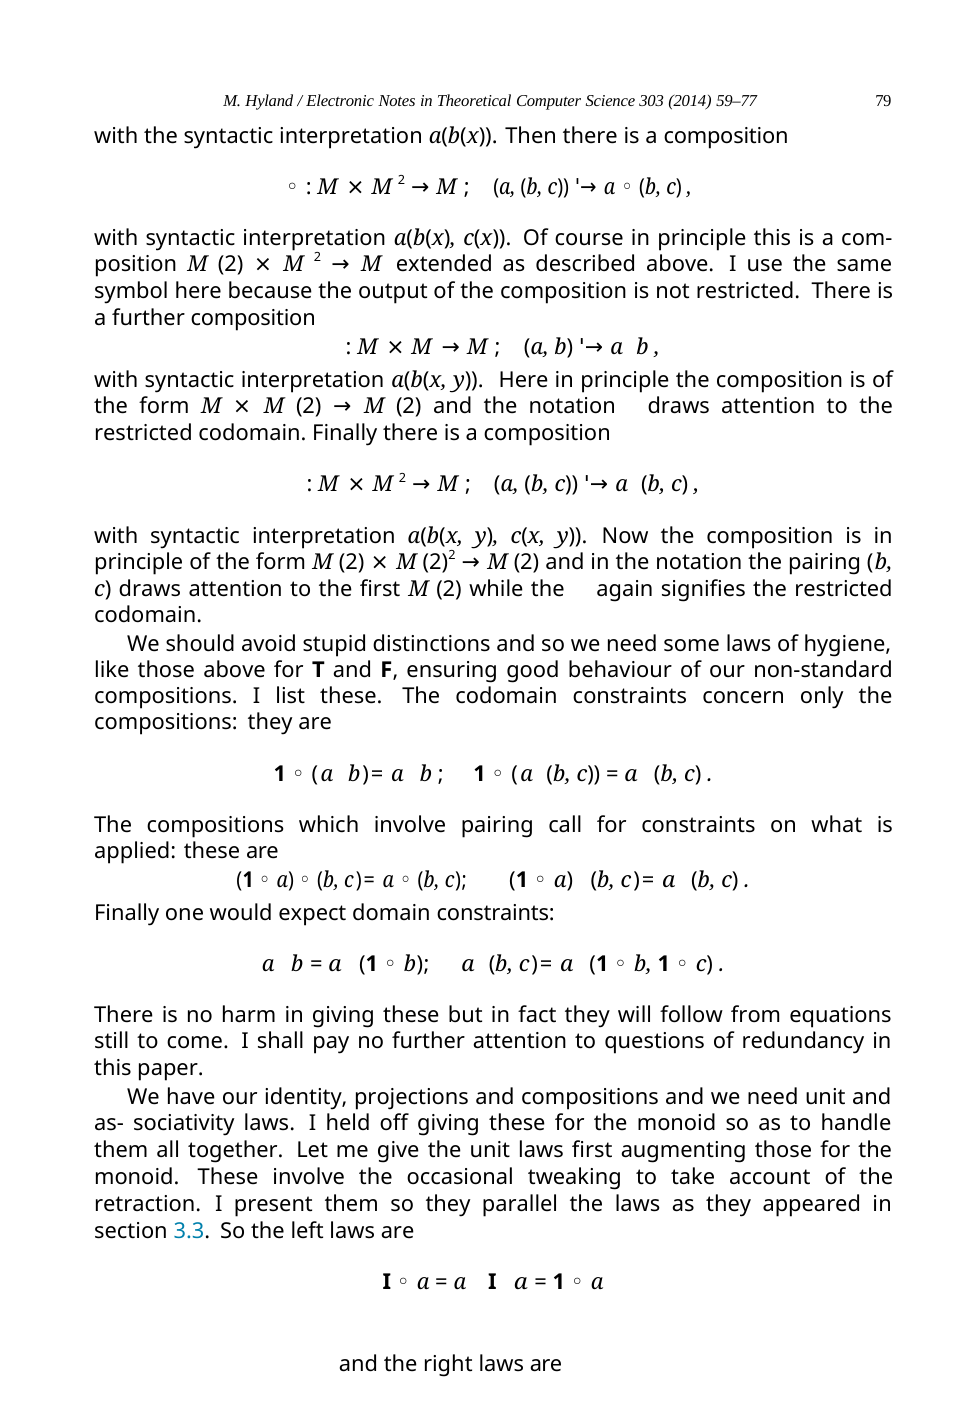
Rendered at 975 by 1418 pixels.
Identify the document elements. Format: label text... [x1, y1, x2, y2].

text with syntactic interpretation a(b(x, y)). Here in principle the composition is of the form M × M (2) → M (2) and the notation draws attention to the restricted codomain. Finally there is a composition [94, 366, 893, 447]
text : M × M → M ; (a, b) '→ a b , [82, 332, 904, 360]
text There is no harm in giving these but in fact they will follow from equations still to come. I shall pay no further attention to questions of redundancy in this paper. [94, 1001, 893, 1082]
text with syntactic interpretation a(b(x, y), c(x, y)). Now the composition is in principle of the form M (2) × M (2)2 → M (2) and in the notation the pairing (b, c) draws attention to the first M (2) while the again signifies the restricted codomain. [94, 522, 893, 629]
text a b = a (1 ◦ b); a (b, c)= a (1 ◦ b, 1 ◦ c) . [82, 948, 904, 978]
text Finally one would expect domain constraints: [94, 897, 904, 927]
text : M × M 2 → M ; (a, (b, c)) '→ a (b, c) , [82, 468, 904, 498]
text and the right laws are [338, 1348, 904, 1378]
text with syntactic interpretation a(b(x), c(x)). Of course in principle this is a com- position M (2) × M 2 → M extended as described above. I use the same symbol here because the output of the composition is not restricted. There is a further composition [94, 224, 893, 332]
text I ◦ a = a I a = 1 ◦ a [82, 1266, 904, 1296]
text We have our identity, projections and compositions and we need unit and as- sociativity laws. I held off giving these for the monoid so as to handle them all together. Let me give the unit laws first augmenting those for the monoid. These involve the occasional tweaking to take account of the retraction. I present them so they parallel the laws as they appeared in section 3.3. So the left laws are [94, 1083, 893, 1244]
text We should avoid stupid distinctions and so we need some laws of hygiene, like those above for T and F, ensuring good behaviour of our non-standard compositions. I list these. The codomain constraints concern only the compositions: they are [94, 631, 893, 736]
text with the syntactic interpretation a(b(x)). Then there is a composition [94, 120, 904, 150]
text (1 ◦ a) ◦ (b, c)= a ◦ (b, c); (1 ◦ a) (b, c)= a (b, c) . [82, 865, 904, 893]
text 1 ◦ (a b)= a b ; 1 ◦ (a (b, c)) = a (b, c) . [82, 758, 904, 787]
text ◦ : M × M 2 → M ; (a, (b, c)) '→ a ◦ (b, c) , [286, 171, 904, 201]
text The compositions which involve pairing call for constraints on what is applied: these are [94, 811, 893, 865]
